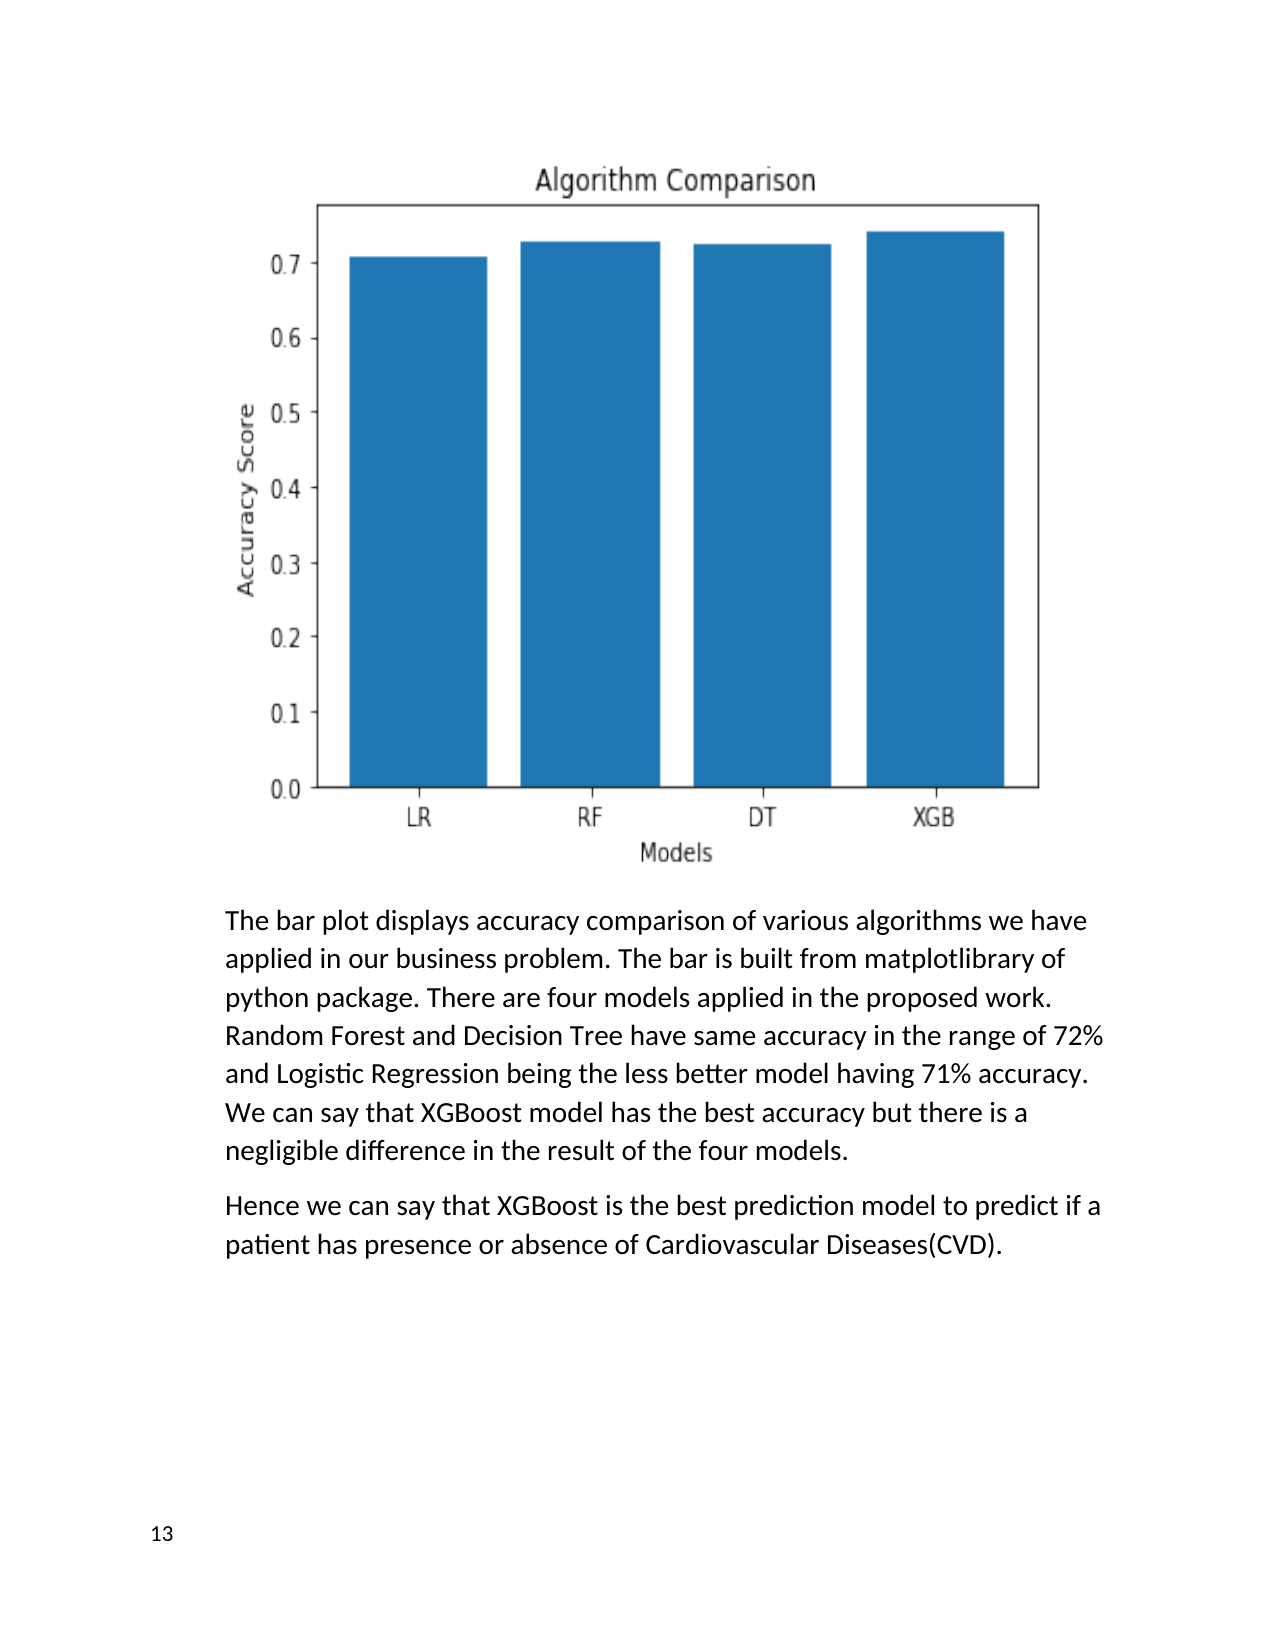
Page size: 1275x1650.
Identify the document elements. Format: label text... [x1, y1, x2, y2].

picture [225, 150, 1059, 883]
text The bar plot displays accuracy comparison of various algorithms we have applied in our business problem. The bar is built from matplotlibrary of python package. There are four models applied in the proposed work. Random Forest and Decision Tree have same accuracy in the range of 72% and Logistic Regression being the less better model having 71% accuracy. We can say that XGBoost model has the best accuracy but there is a negligible difference in the result of the four models. [225, 902, 1125, 1168]
text Hence we can say that XGBoost is the best prediction model to predict if a patient has presence or absence of Cardiovascular Diseases(CVD). [225, 1187, 1125, 1262]
